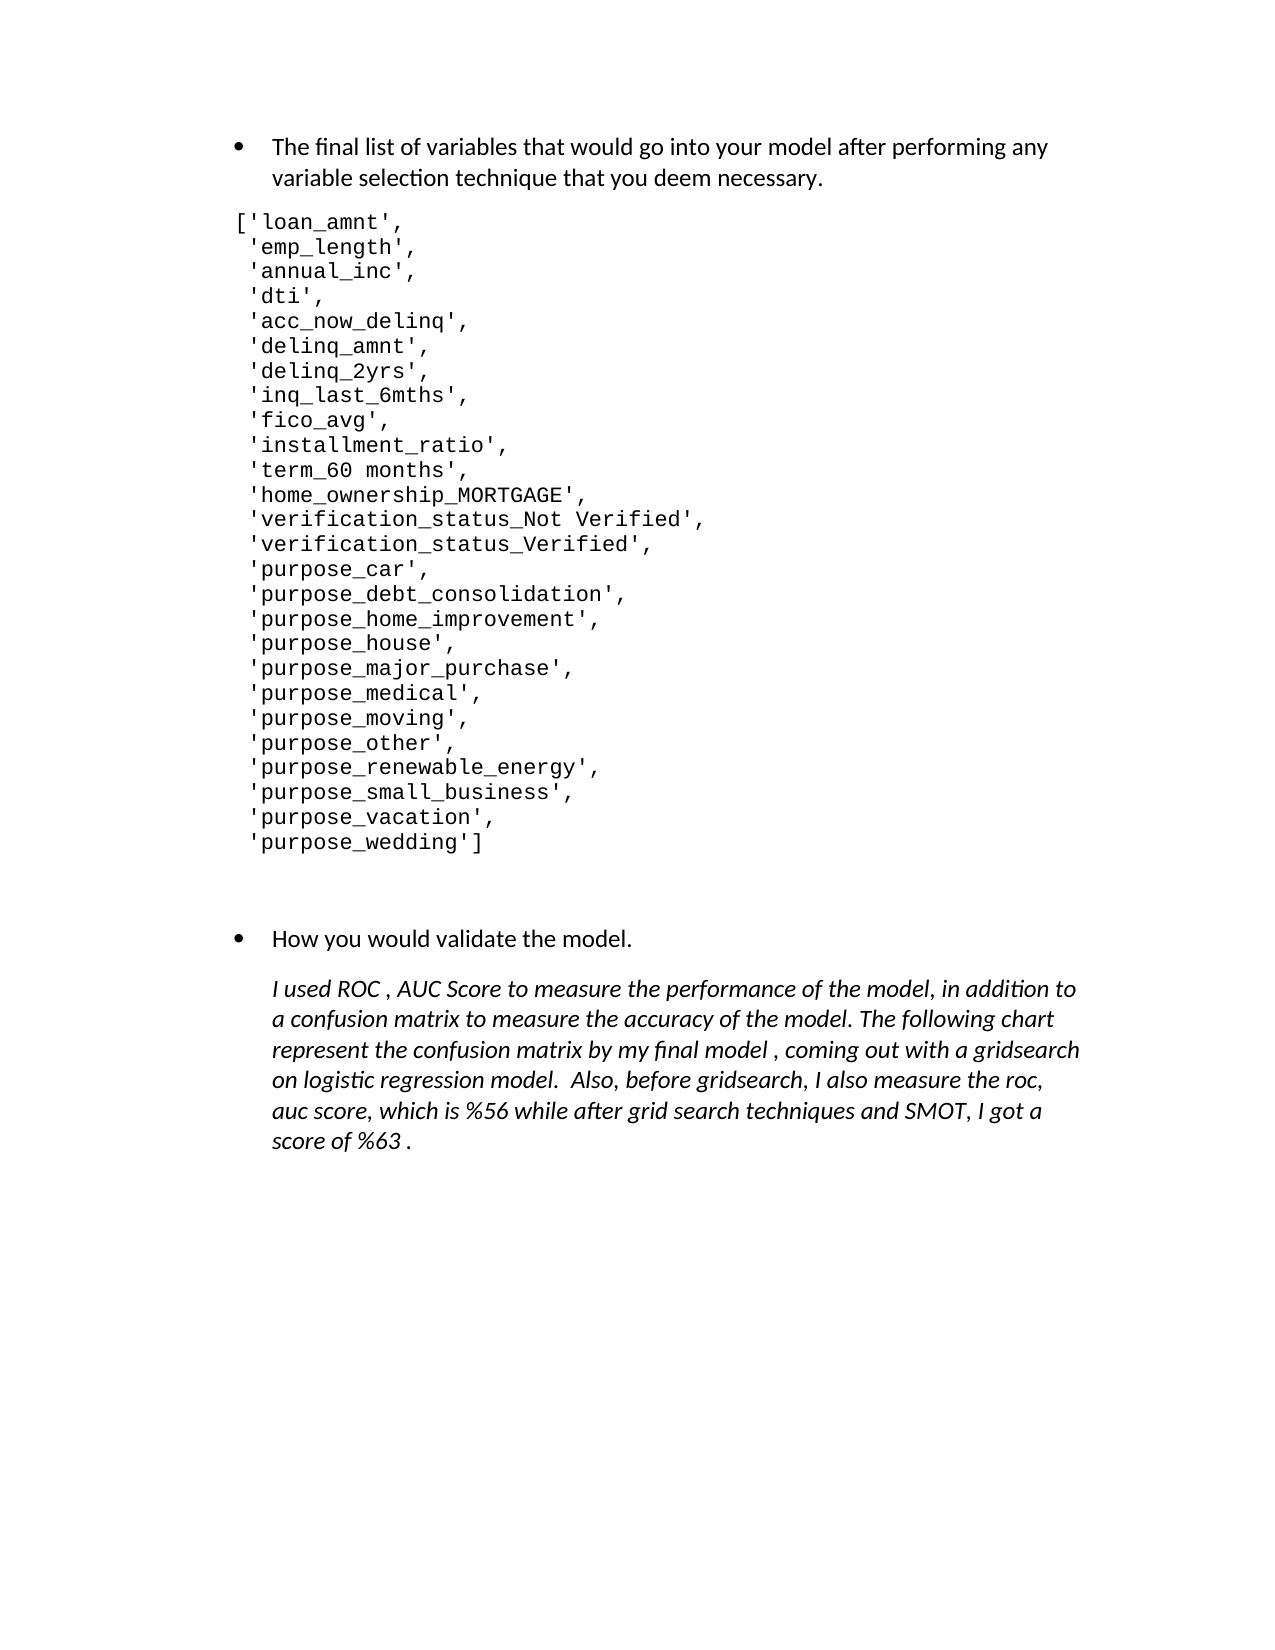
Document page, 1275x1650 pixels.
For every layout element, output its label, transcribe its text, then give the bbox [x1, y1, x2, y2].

text 'purpose_small_business', [234, 781, 1087, 806]
text 'purpose_other', [234, 732, 1087, 756]
text 'purpose_home_improvement', [234, 608, 1087, 632]
text 'annual_inc', [234, 261, 1087, 285]
text 'purpose_moving', [234, 707, 1087, 732]
text 'emp_length', [234, 236, 1087, 261]
text 'purpose_medical', [234, 682, 1087, 707]
text 'installment_ratio', [234, 434, 1087, 459]
text 'purpose_house', [234, 632, 1087, 657]
text I used ROC , AUC Score to measure the performance of the model, in addition to a confusion matrix to measure the accuracy of the model. The following chart represent the confusion matrix by my final model , coming out with a gridsearch on logistic regression model. Also, before gridsearch, I also measure the roc, auc score, which is %56 while after grid search techniques and SMOT, I got a score of %63 . [272, 973, 1087, 1156]
text 'fico_avg', [234, 409, 1087, 434]
text 'delinq_2yrs', [234, 360, 1087, 384]
text 'dti', [234, 285, 1087, 310]
text 'purpose_debt_consolidation', [234, 583, 1087, 608]
text 'verification_status_Verified', [234, 533, 1087, 558]
text 'term_60 months', [234, 459, 1087, 484]
text ['loan_amnt', [234, 211, 1087, 236]
text 'purpose_renewable_energy', [234, 756, 1087, 781]
text 'purpose_car', [234, 558, 1087, 583]
text 'verification_status_Not Verified', [234, 508, 1087, 533]
text 'purpose_major_purchase', [234, 657, 1087, 682]
list How you would validate the model. [234, 924, 1087, 954]
text 'purpose_wedding'] [234, 831, 1087, 856]
text 'acc_now_delinq', [234, 310, 1087, 335]
text 'inq_last_6mths', [234, 384, 1087, 409]
list The final list of variables that would go into your model after performing any variable selection technique that you deem necessary. [234, 131, 1087, 192]
text 'home_ownership_MORTGAGE', [234, 484, 1087, 508]
text 'purpose_vacation', [234, 806, 1087, 831]
text 'delinq_amnt', [234, 335, 1087, 360]
